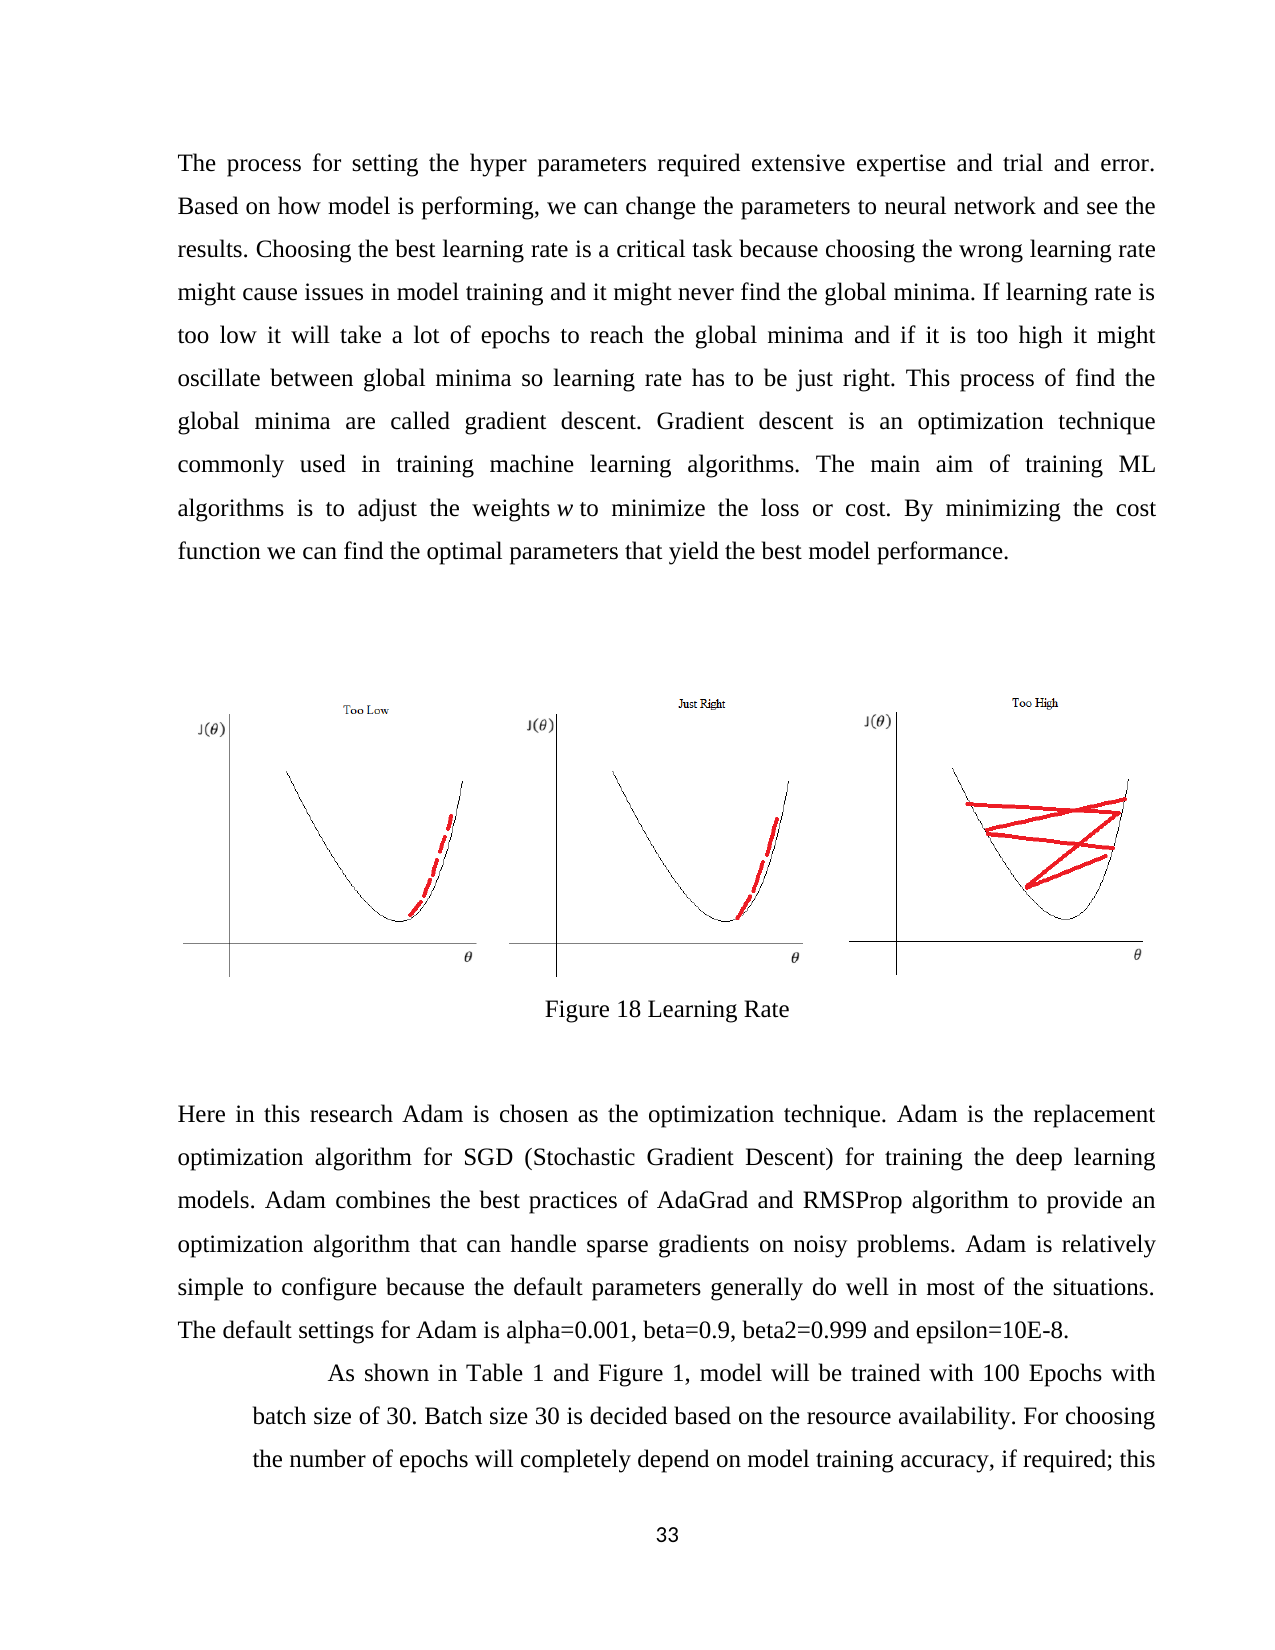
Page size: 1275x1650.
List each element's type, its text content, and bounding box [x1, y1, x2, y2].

text The process for setting the hyper parameters required extensive expertise and trial and error. Based on how model is performing, we can change the parameters to neural network and see the results. Choosing the best learning rate is a critical task because choosing the wrong learning rate might cause issues in model training and it might never find the global minima. If learning rate is too low it will take a lot of epochs to reach the global minima and if it is too high it might oscillate between global minima so learning rate has to be just right. This process of find the global minima are called gradient descent. Gradient descent is an optimization technique commonly used in training machine learning algorithms. The main aim of training ML algorithms is to adjust the weights w to minimize the loss or cost. By minimizing the cost function we can find the optimal parameters that yield the best model performance. [177, 148, 1157, 564]
picture [177, 689, 1156, 981]
text Figure 18 Learning Rate [177, 994, 1157, 1023]
text Here in this research Adam is chosen as the optimization technique. Adam is the replacement optimization algorithm for SGD (Stochastic Gradient Descent) for training the deep learning models. Adam combines the best practices of AdaGrad and RMSProp algorithm to provide an optimization algorithm that can handle sparse gradients on noisy problems. Adam is relatively simple to configure because the default parameters generally do well in most of the situations. The default settings for Adam is alpha=0.001, beta=0.9, beta2=0.999 and epsilon=10E-8. [177, 1099, 1157, 1344]
